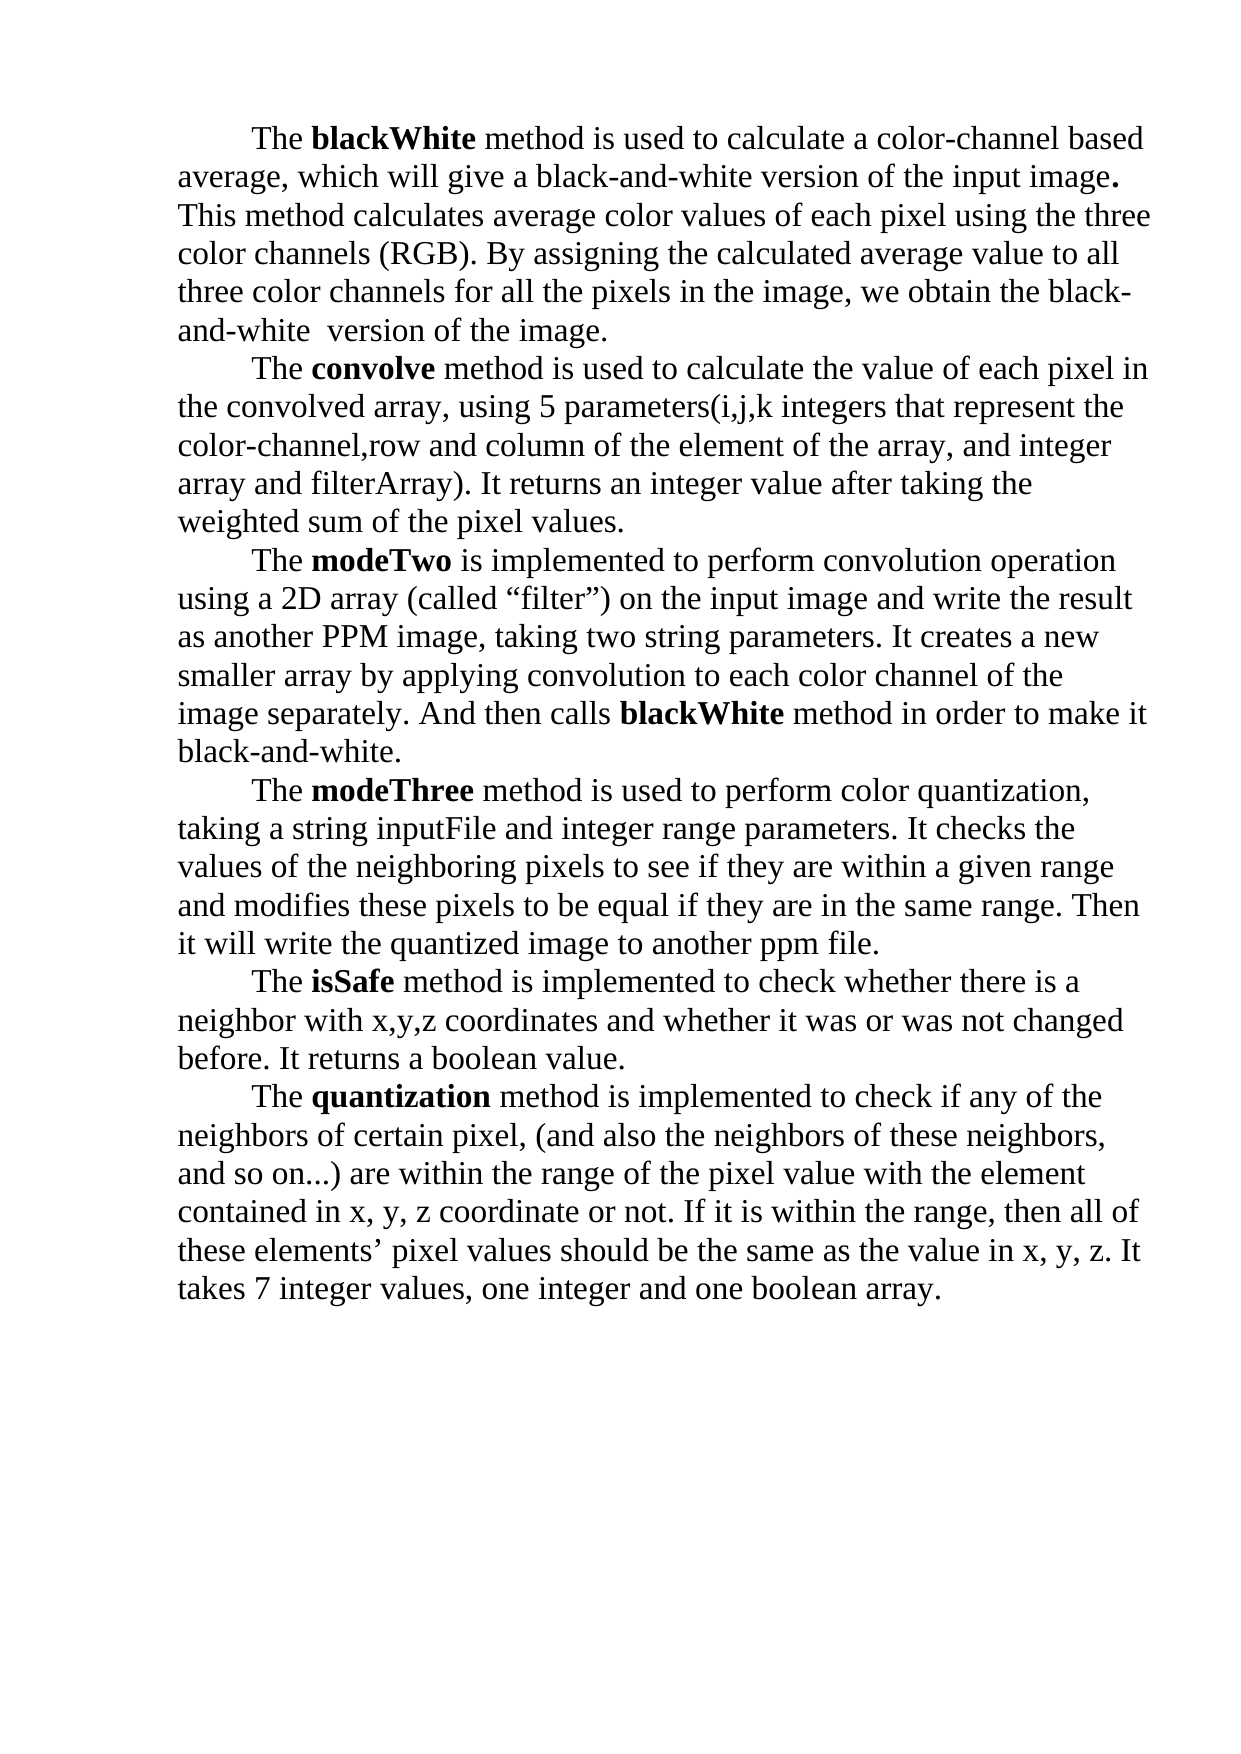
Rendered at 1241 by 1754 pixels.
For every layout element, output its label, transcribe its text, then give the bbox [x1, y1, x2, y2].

text The convolve method is used to calculate the value of each pixel in the convolved array, using 5 parameters(i,j,k integers that represent the color-channel,row and column of the element of the array, and integer array and filterArray). It returns an integer value after taking the weighted sum of the pixel values. [177, 348, 1152, 540]
text The blackWhite method is used to calculate a color-channel based average, which will give a black-and-white version of the input image. This method calculates average color values of each pixel using the three color channels (RGB). By assigning the calculated average value to all three color channels for all the pixels in the image, we obtain the black-and-white version of the image. [177, 118, 1152, 348]
text The isSafe method is implemented to check whether there is a neighbor with x,y,z coordinates and whether it was or was not changed before. It returns a boolean value. [177, 961, 1152, 1076]
text The quantization method is implemented to check if any of the neighbors of certain pixel, (and also the neighbors of these neighbors, and so on...) are within the range of the pixel value with the element contained in x, y, z coordinate or not. If it is within the range, then all of these elements’ pixel values should be the same as the value in x, y, z. It takes 7 integer values, one integer and one boolean array. [177, 1076, 1152, 1306]
text The modeTwo is implemented to perform convolution operation using a 2D array (called “filter”) on the input image and write the result as another PPM image, taking two string parameters. It creates a new smaller array by applying convolution to each color channel of the image separately. And then calls blackWhite method in order to make it black-and-white. [177, 540, 1152, 770]
text The modeThree method is used to perform color quantization, taking a string inputFile and integer range parameters. It checks the values of the neighboring pixels to see if they are within a given range and modifies these pixels to be equal if they are in the same range. Then it will write the quantized image to another ppm file. [177, 770, 1152, 961]
